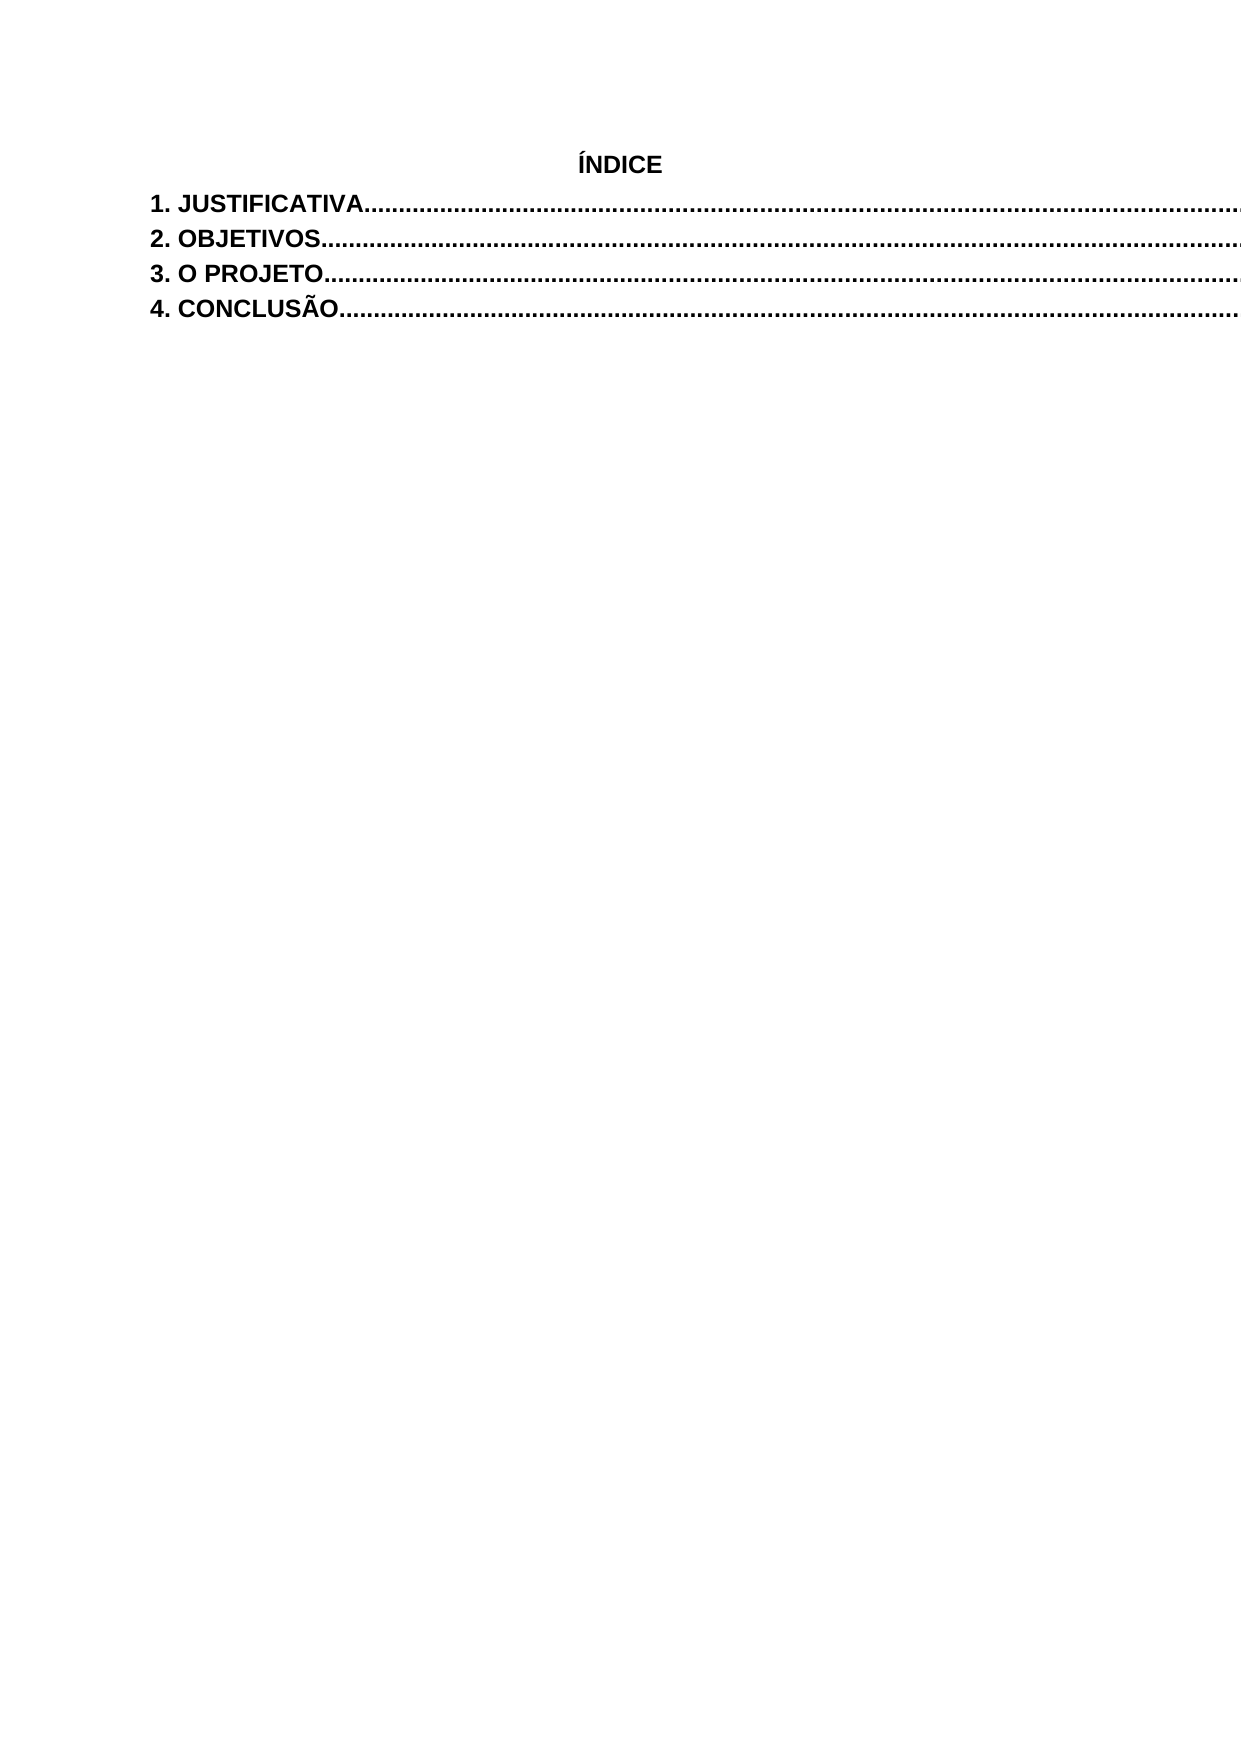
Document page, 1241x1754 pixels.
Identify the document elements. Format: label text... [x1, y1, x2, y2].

text ÍNDICE [150, 150, 1090, 179]
